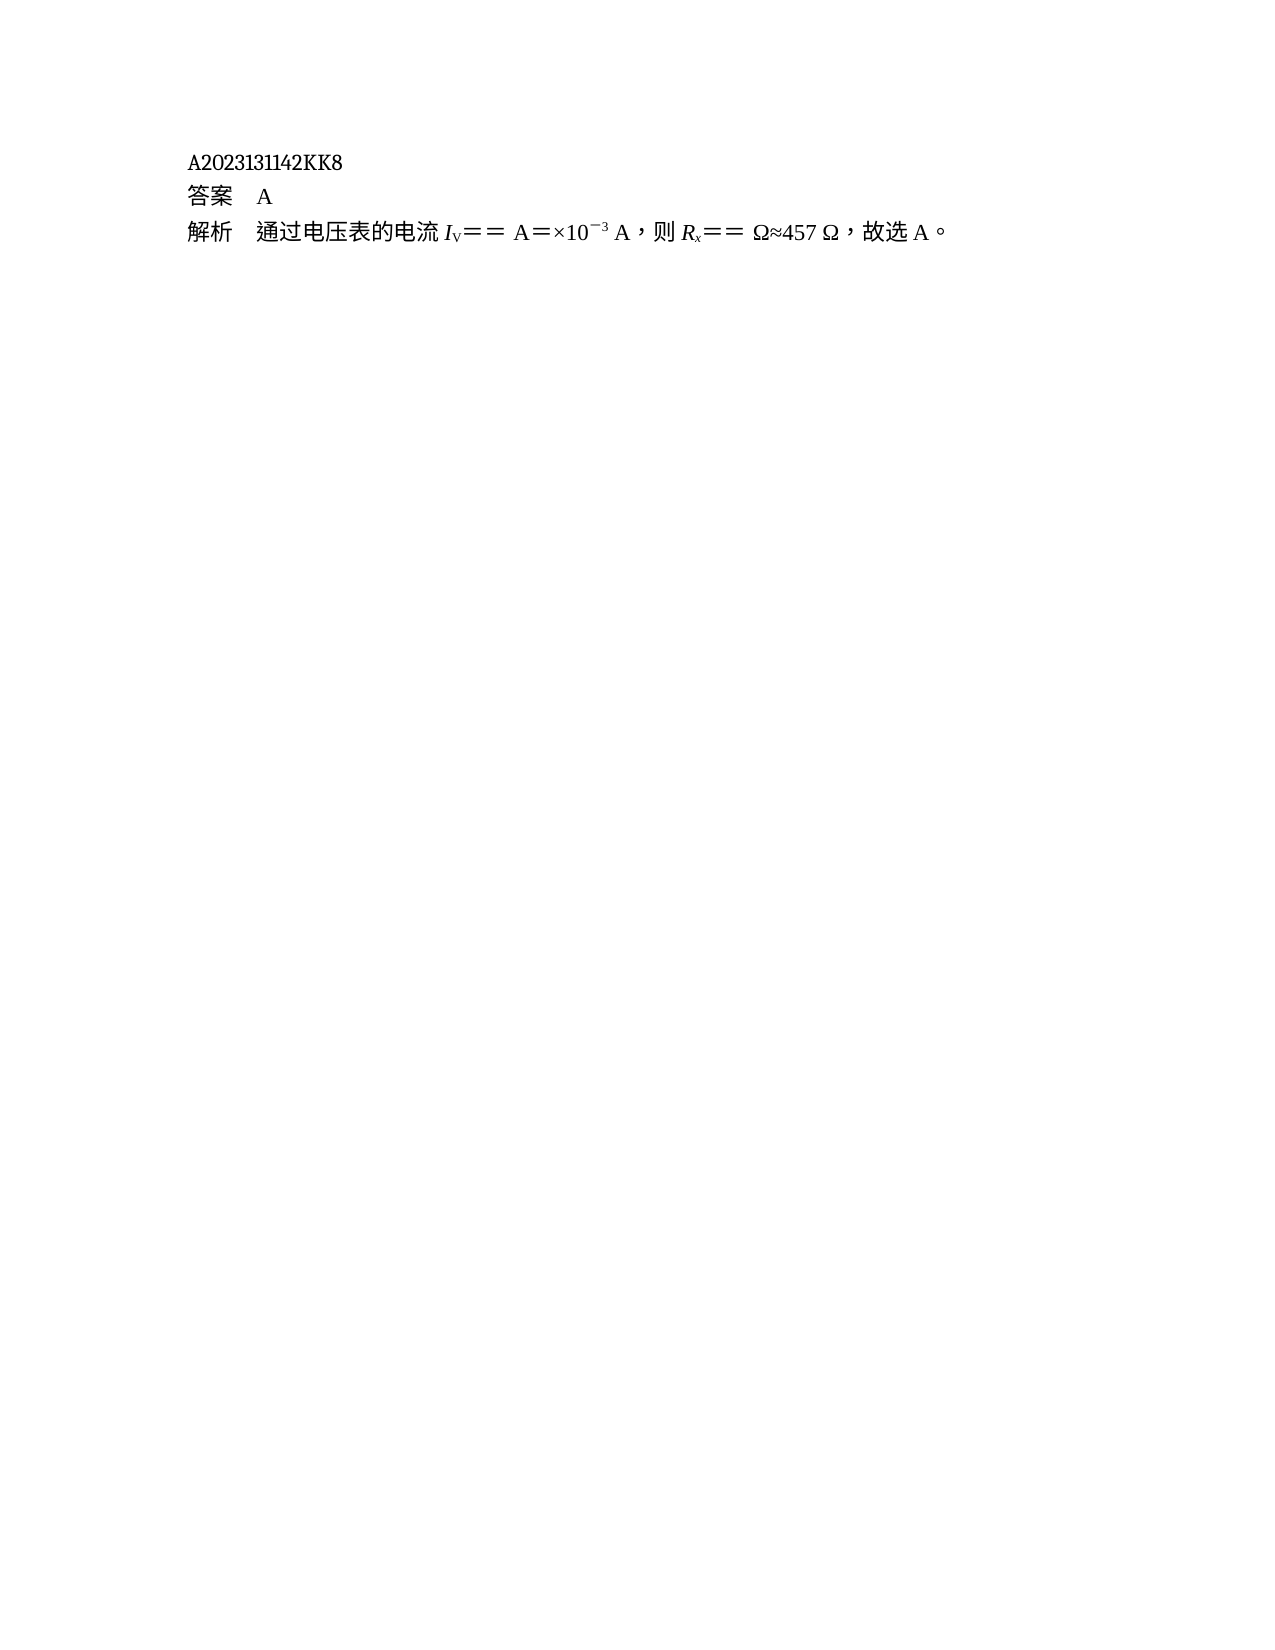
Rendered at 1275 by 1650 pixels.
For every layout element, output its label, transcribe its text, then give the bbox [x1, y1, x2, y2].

text A2023131142KK8 [187, 150, 1087, 176]
text 答案 A [187, 180, 1087, 211]
text 解析 通过电压表的电流IV＝＝ A＝×10－3 A，则Rx＝＝ Ω≈457 Ω，故选A。 [187, 216, 1087, 247]
